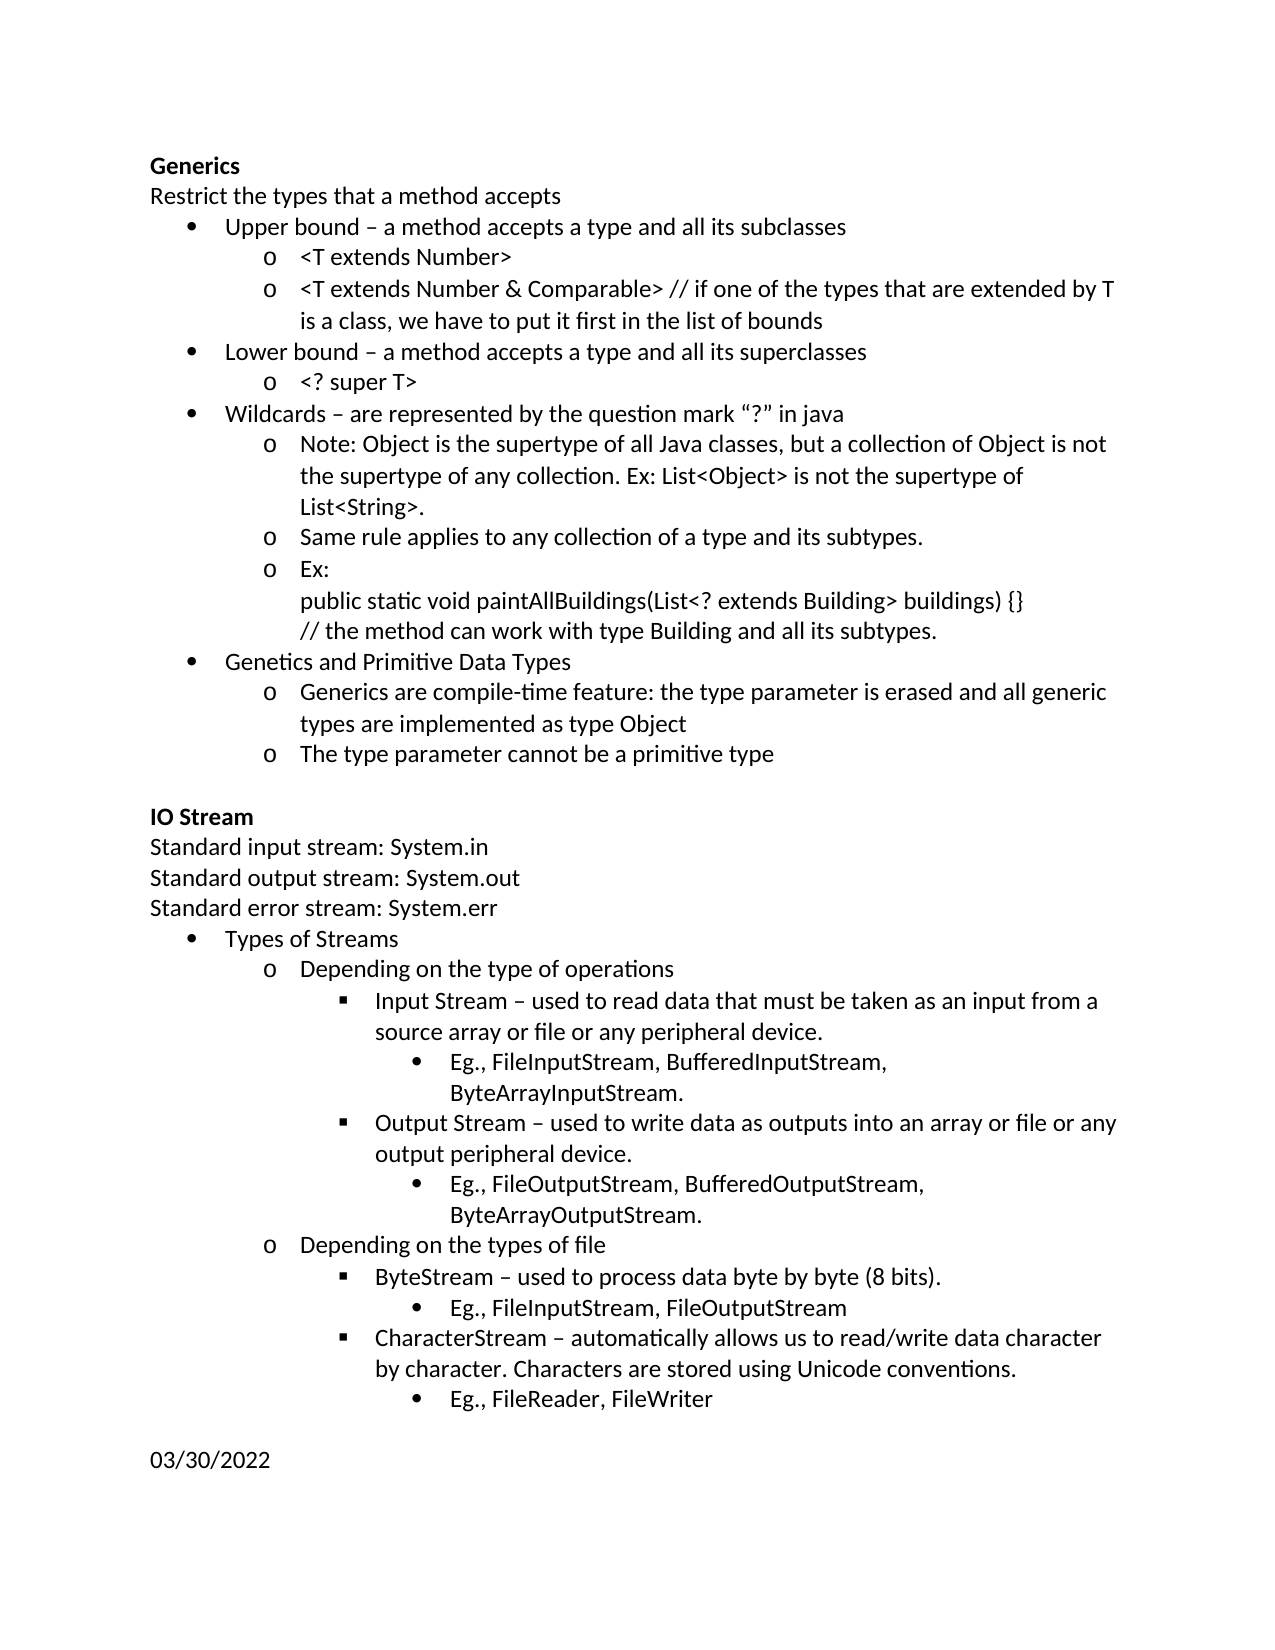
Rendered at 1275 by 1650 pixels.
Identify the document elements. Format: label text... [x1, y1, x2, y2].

list Depending on the type of operations [262, 953, 1125, 985]
list Ex: [262, 553, 1125, 585]
list Note: Object is the supertype of all Java classes, but a collection of Object is not the supertype of any collection. Ex: List<Object> is not the supertype of List<String>. [262, 428, 1125, 521]
list <T extends Number & Comparable> // if one of the types that are extended by T is a class, we have to put it first in the list of bounds [262, 273, 1125, 336]
text IO Stream [150, 801, 1125, 831]
text Standard error stream: System.err [150, 892, 1125, 923]
text Standard input stream: System.in [150, 831, 1125, 862]
list ByteStream – used to process data byte by byte (8 bits). [337, 1261, 1125, 1292]
list Types of Streams [187, 923, 1125, 953]
list Input Stream – used to read data that must be taken as an input from a source array or file or any peripheral device. [337, 985, 1125, 1046]
list public static void paintAllBuildings(List<? extends Building> buildings) {} [300, 585, 1125, 615]
list CharacterStream – automatically allows us to read/write data character by character. Characters are stored using Unicode conventions. [337, 1322, 1125, 1383]
list <? super T> [262, 366, 1125, 398]
list Generics are compile-time feature: the type parameter is erased and all generic types are implemented as type Object [262, 676, 1125, 739]
list Wildcards – are represented by the question mark “?” in java [187, 398, 1125, 428]
list Eg., FileReader, FileWriter [412, 1383, 1125, 1414]
list <T extends Number> [262, 242, 1125, 273]
list Lower bound – a method accepts a type and all its superclasses [187, 336, 1125, 366]
text Standard output stream: System.out [150, 862, 1125, 892]
list Output Stream – used to write data as outputs into an array or file or any output peripheral device. [337, 1107, 1125, 1168]
list Eg., FileInputStream, BufferedInputStream, ByteArrayInputStream. [412, 1046, 1125, 1107]
text Restrict the types that a method accepts [150, 181, 1125, 211]
list Genetics and Primitive Data Types [187, 646, 1125, 676]
list Eg., FileOutputStream, BufferedOutputStream, ByteArrayOutputStream. [412, 1168, 1125, 1229]
list // the method can work with type Building and all its subtypes. [225, 615, 1125, 646]
list Eg., FileInputStream, FileOutputStream [412, 1292, 1125, 1322]
text Generics [150, 150, 1125, 181]
list Same rule applies to any collection of a type and its subtypes. [262, 521, 1125, 553]
text 03/30/2022 [150, 1444, 1125, 1475]
list Depending on the types of file [262, 1229, 1125, 1261]
list Upper bound – a method accepts a type and all its subclasses [187, 211, 1125, 242]
list The type parameter cannot be a primitive type [262, 739, 1125, 770]
